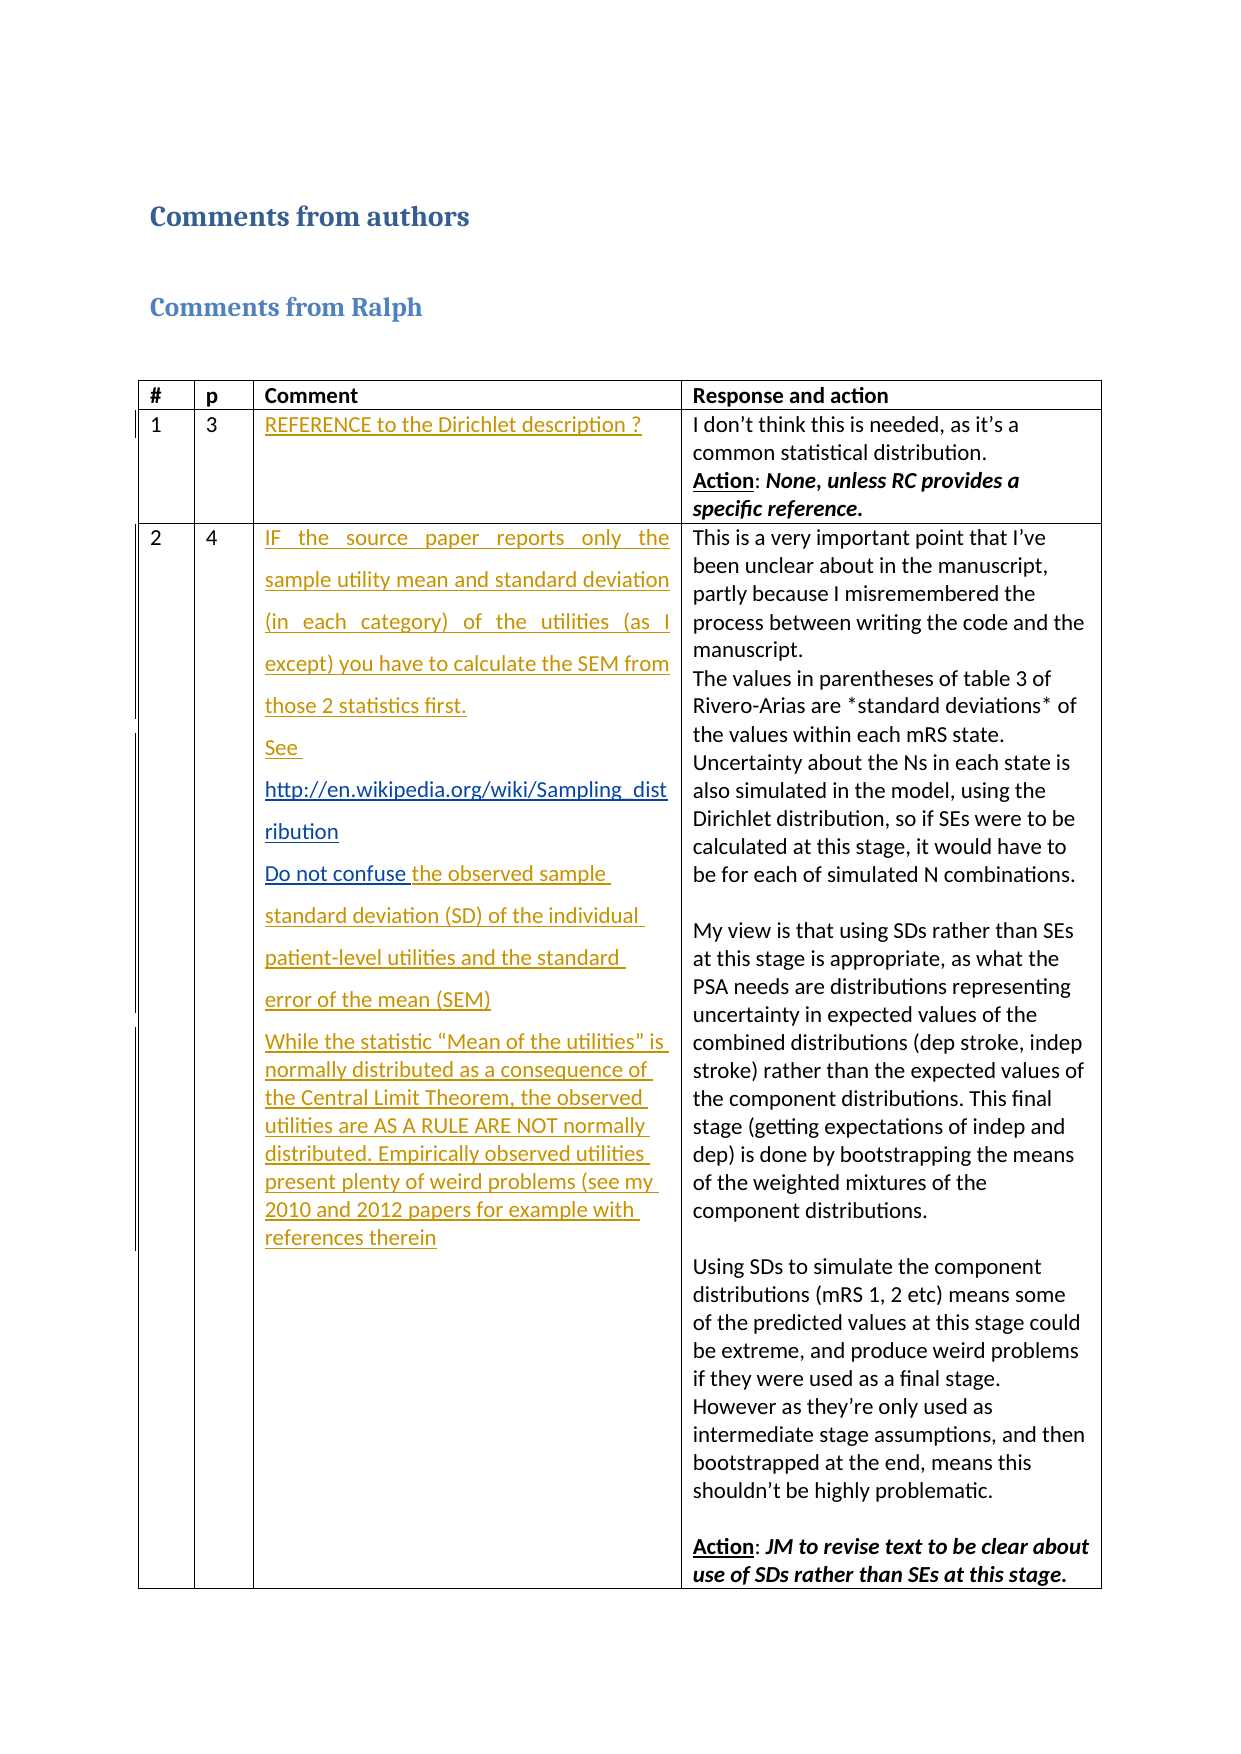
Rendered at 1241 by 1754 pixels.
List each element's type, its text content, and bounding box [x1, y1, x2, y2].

table_cell I don’t think this is needed, as it’s a common statistical distribution. Action: None, unless RC provides a specific reference. [682, 410, 1101, 522]
subtitle Comments from Ralph [150, 292, 1090, 323]
table_header # [139, 381, 194, 409]
table_cell [254, 410, 681, 522]
table_header Response and action [682, 381, 1101, 409]
subtitle Comments from authors [150, 200, 1090, 233]
table_cell 3 [195, 410, 253, 522]
table_cell 4 [195, 524, 253, 1588]
table_header Comment [254, 381, 681, 409]
table_cell [254, 524, 681, 1588]
table_header p [195, 381, 253, 409]
table_cell 1 [139, 410, 194, 522]
table_cell 2 [139, 524, 194, 1588]
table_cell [682, 524, 1101, 1588]
